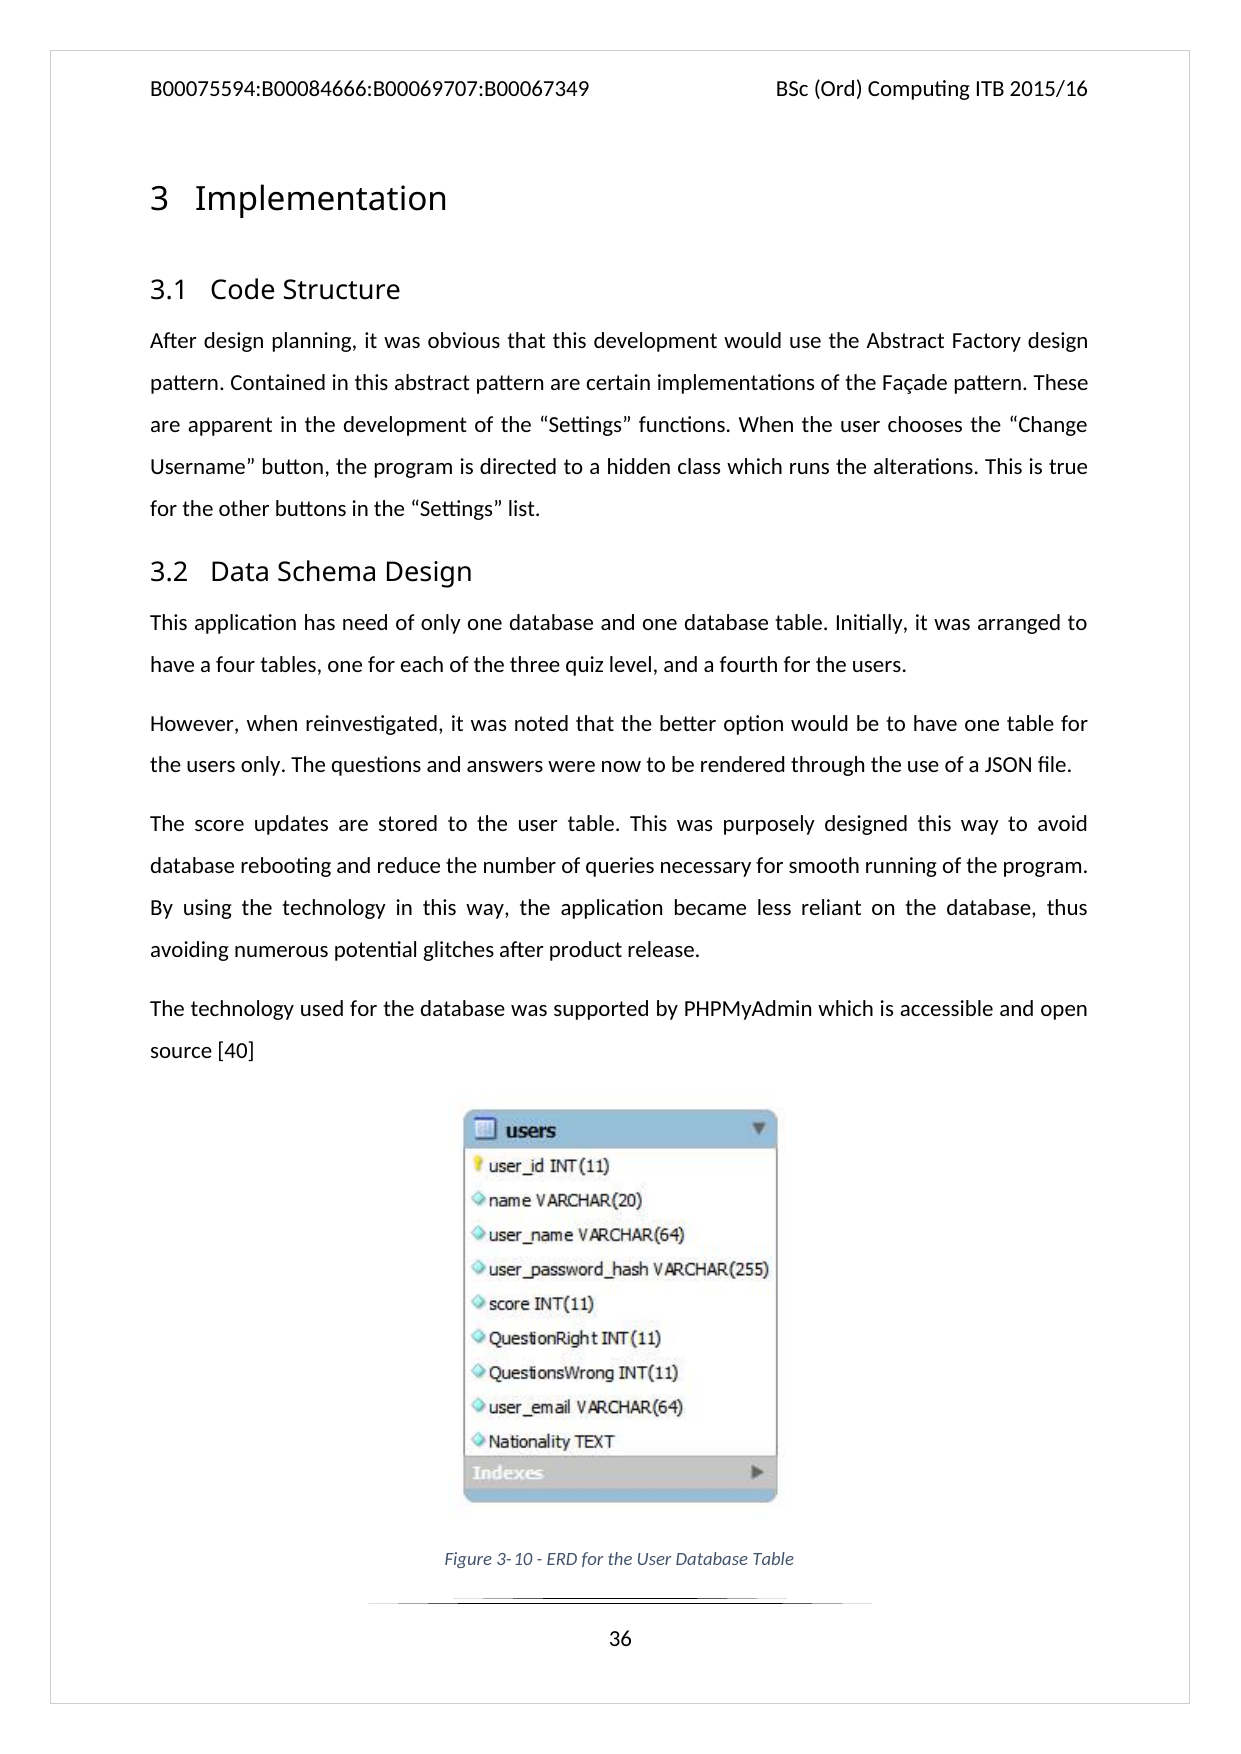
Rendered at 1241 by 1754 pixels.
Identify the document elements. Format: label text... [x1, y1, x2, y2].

text Figure - - ERD for the User Database Table [150, 1547, 1090, 1570]
text The score updates are stored to the user table. This was purposely designed this way to avoid database rebooting and reduce the number of queries necessary for smooth running of the program. By using the technology in this way, the application became less reliant on the database, thus avoiding numerous potential glitches after product release. [150, 809, 1090, 963]
subtitle Code Structure [150, 271, 1090, 308]
text After design planning, it was obvious that this development would use the Abstract Factory design pattern. Contained in this abstract pattern are certain implementations of the Façade pattern. These are apparent in the development of the “Settings” functions. When the user chooses the “Change Username” button, the program is directed to a hidden class which runs the alterations. This is true for the other buttons in the “Settings” list. [150, 326, 1090, 522]
subtitle Implementation [150, 175, 1090, 220]
picture [448, 1094, 792, 1517]
text The technology used for the database was supported by PHPMyAdmin which is accessible and open source [40] [150, 994, 1090, 1064]
text However, when reinvestigated, it was noted that the better option would be to have one table for the users only. The questions and answers were now to be rendered through the use of a JSON file. [150, 709, 1090, 779]
subtitle Data Schema Design [150, 553, 1090, 589]
text This application has need of only one database and one database table. Initially, it was arranged to have a four tables, one for each of the three quiz level, and a fourth for the users. [150, 608, 1090, 678]
